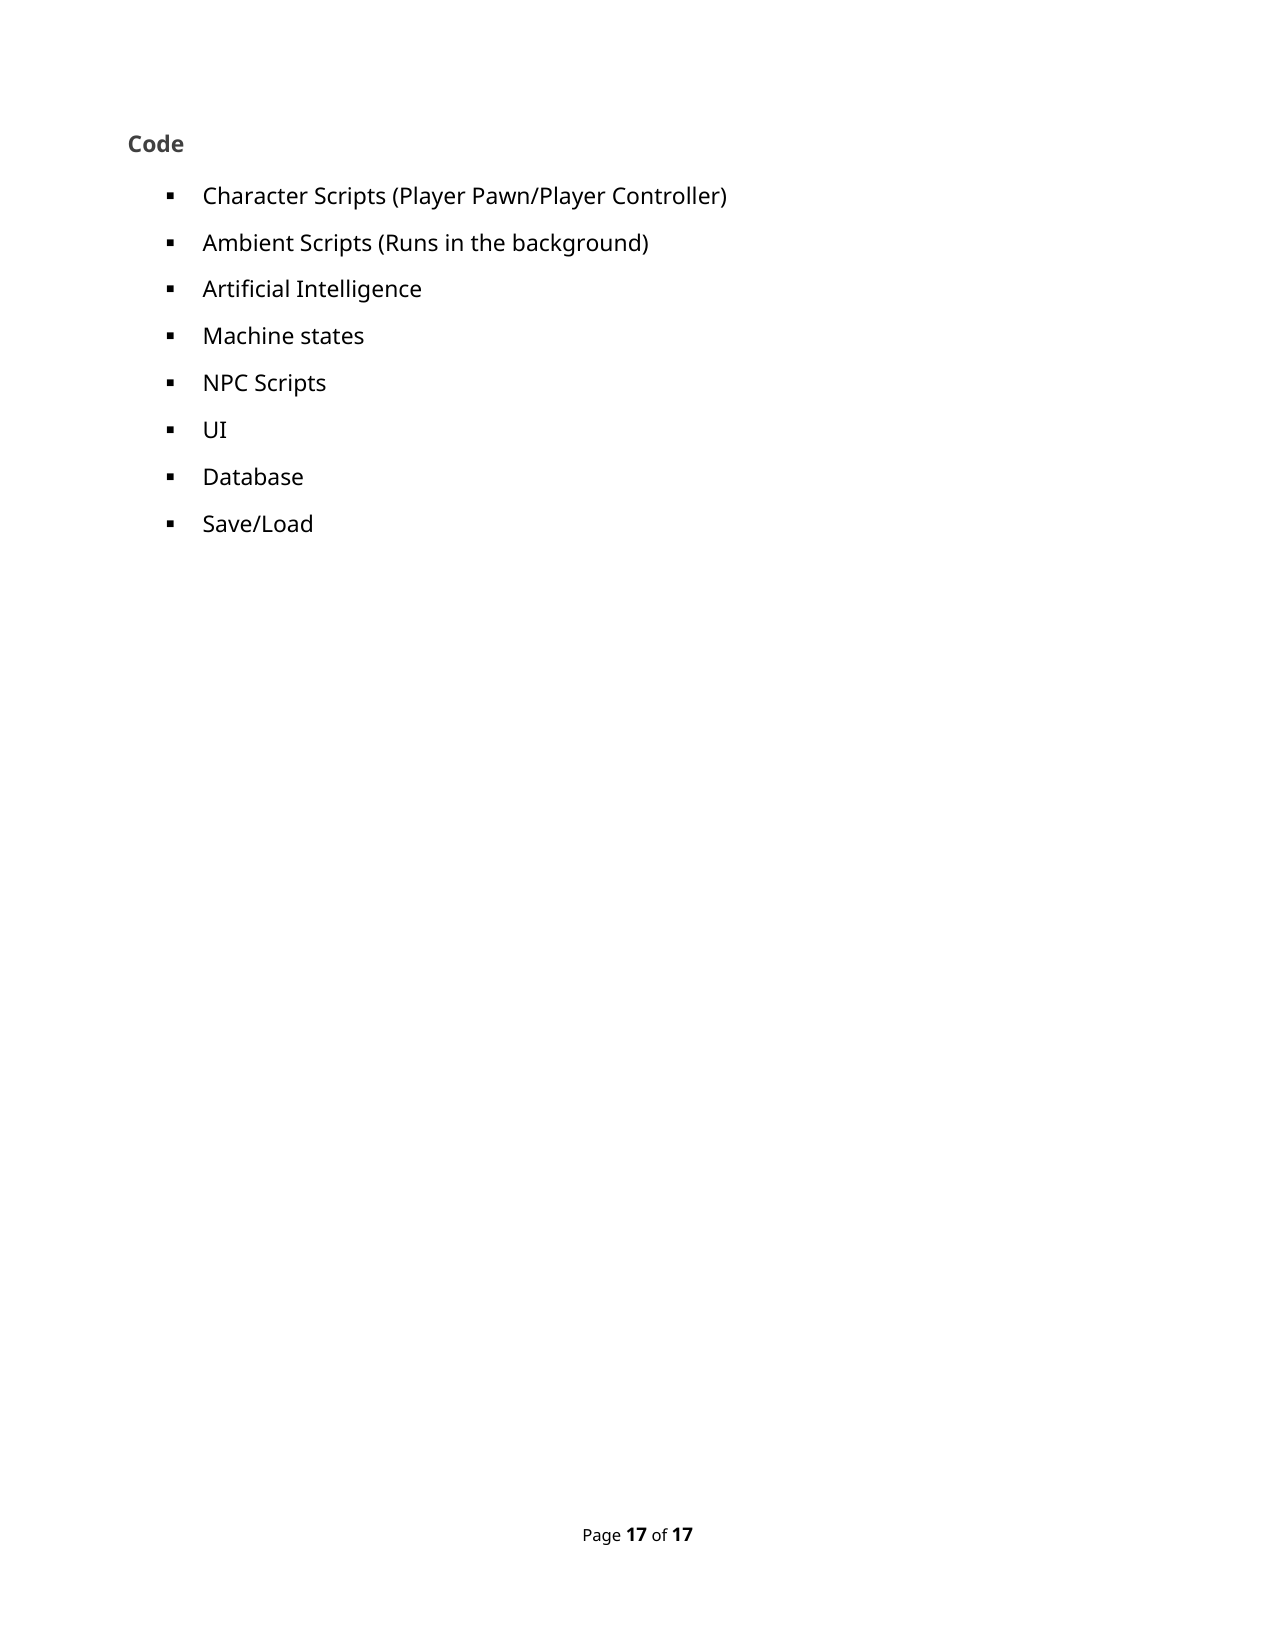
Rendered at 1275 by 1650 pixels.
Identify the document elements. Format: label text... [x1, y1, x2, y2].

list Ambient Scripts (Runs in the background) [165, 226, 1147, 258]
list Character Scripts (Player Pawn/Player Controller) [165, 179, 1147, 211]
list UI [165, 414, 1147, 445]
list NPC Scripts [165, 367, 1147, 398]
subtitle Code [127, 127, 1147, 159]
list Machine states [165, 320, 1147, 351]
list Artificial Intelligence [165, 273, 1147, 304]
list Save/Load [165, 508, 1147, 539]
list Database [165, 461, 1147, 492]
